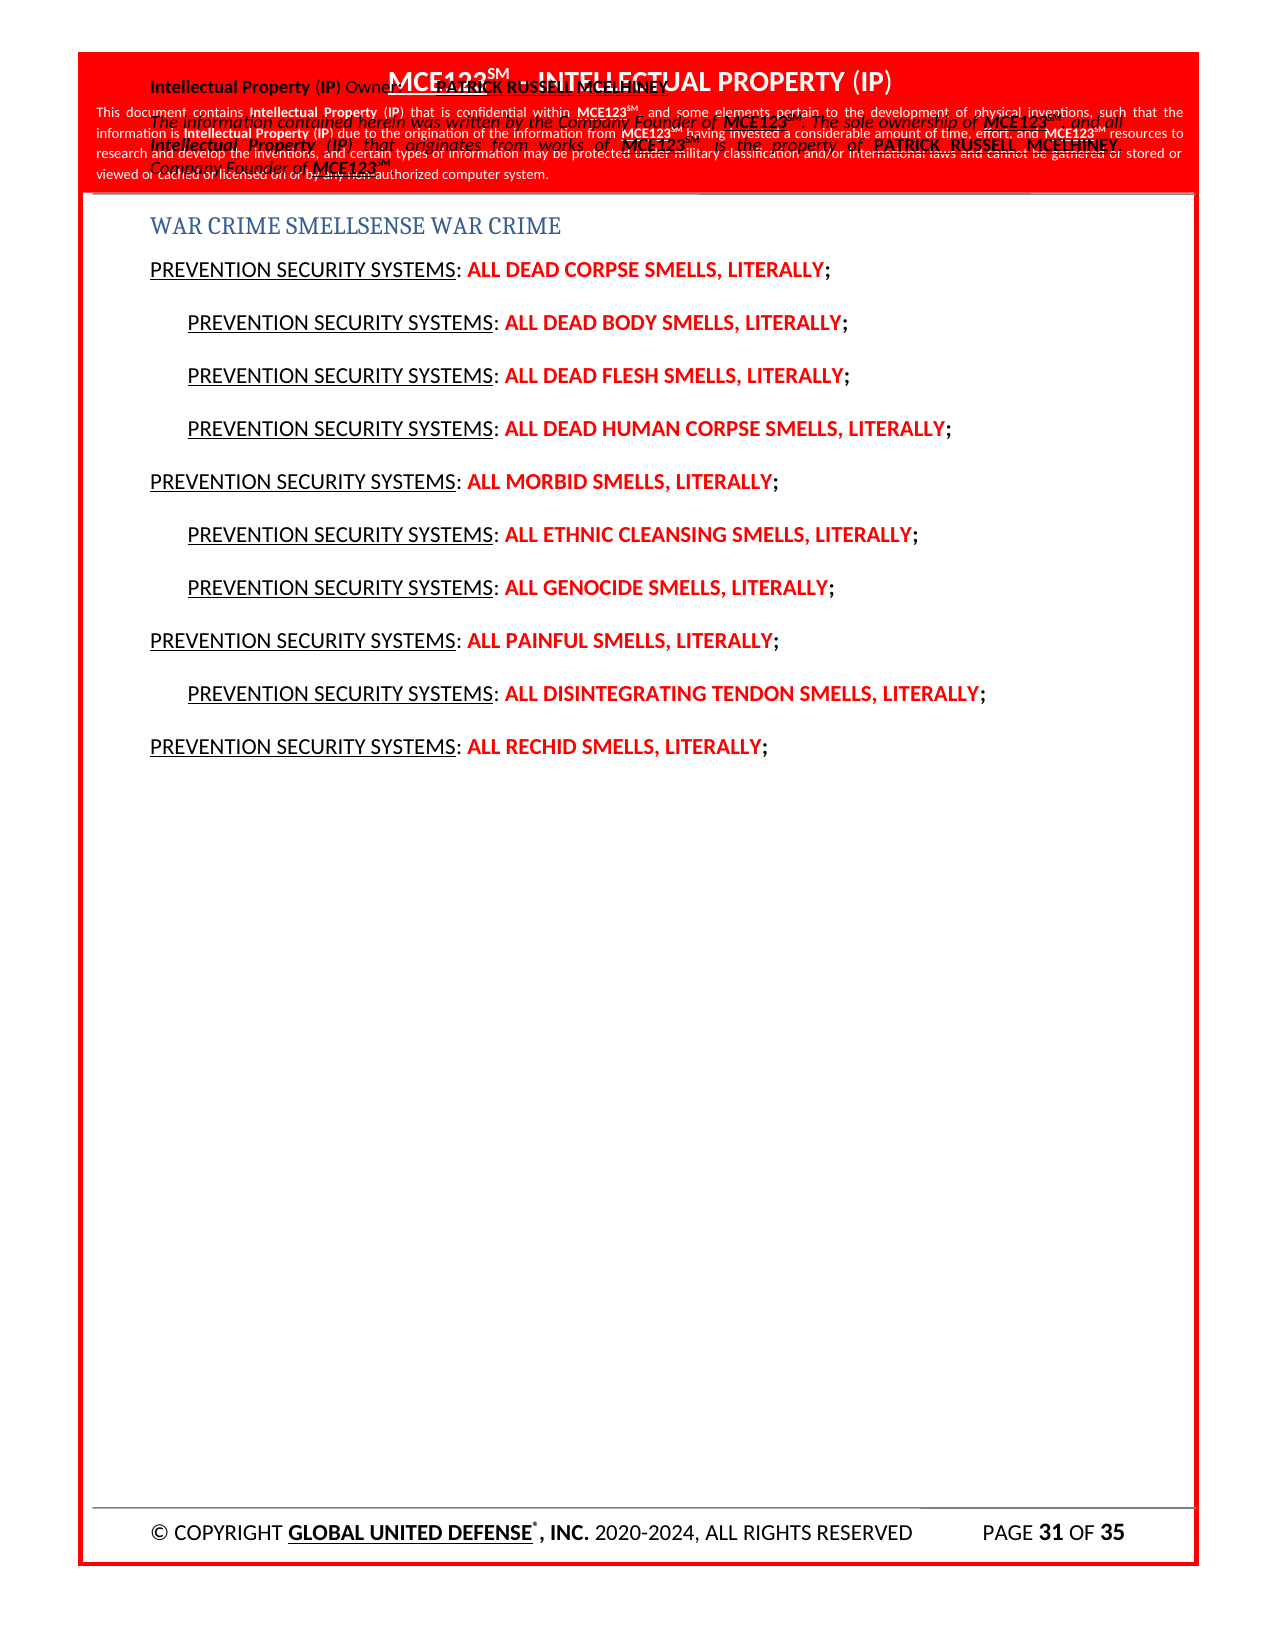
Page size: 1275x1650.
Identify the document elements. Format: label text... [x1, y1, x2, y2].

text PREVENTION SECURITY SYSTEMS: ALL GENOCIDE SMELLS, LITERALLY; [187, 573, 1125, 601]
text PREVENTION SECURITY SYSTEMS: ALL MORBID SMELLS, LITERALLY; [150, 467, 1125, 495]
text PREVENTION SECURITY SYSTEMS: ALL PAINFUL SMELLS, LITERALLY; [150, 626, 1125, 654]
text PREVENTION SECURITY SYSTEMS: ALL DEAD CORPSE SMELLS, LITERALLY; [150, 255, 1125, 283]
text PREVENTION SECURITY SYSTEMS: ALL RECHID SMELLS, LITERALLY; [150, 732, 1125, 760]
text PREVENTION SECURITY SYSTEMS: ALL DEAD HUMAN CORPSE SMELLS, LITERALLY; [187, 414, 1125, 442]
text PREVENTION SECURITY SYSTEMS: ALL ETHNIC CLEANSING SMELLS, LITERALLY; [187, 520, 1125, 548]
text PREVENTION SECURITY SYSTEMS: ALL DISINTEGRATING TENDON SMELLS, LITERALLY; [187, 679, 1125, 707]
subtitle WAR CRIME SMELLSENSE WAR CRIME [150, 212, 1125, 240]
text PREVENTION SECURITY SYSTEMS: ALL DEAD FLESH SMELLS, LITERALLY; [187, 361, 1125, 389]
text PREVENTION SECURITY SYSTEMS: ALL DEAD BODY SMELLS, LITERALLY; [187, 308, 1125, 336]
